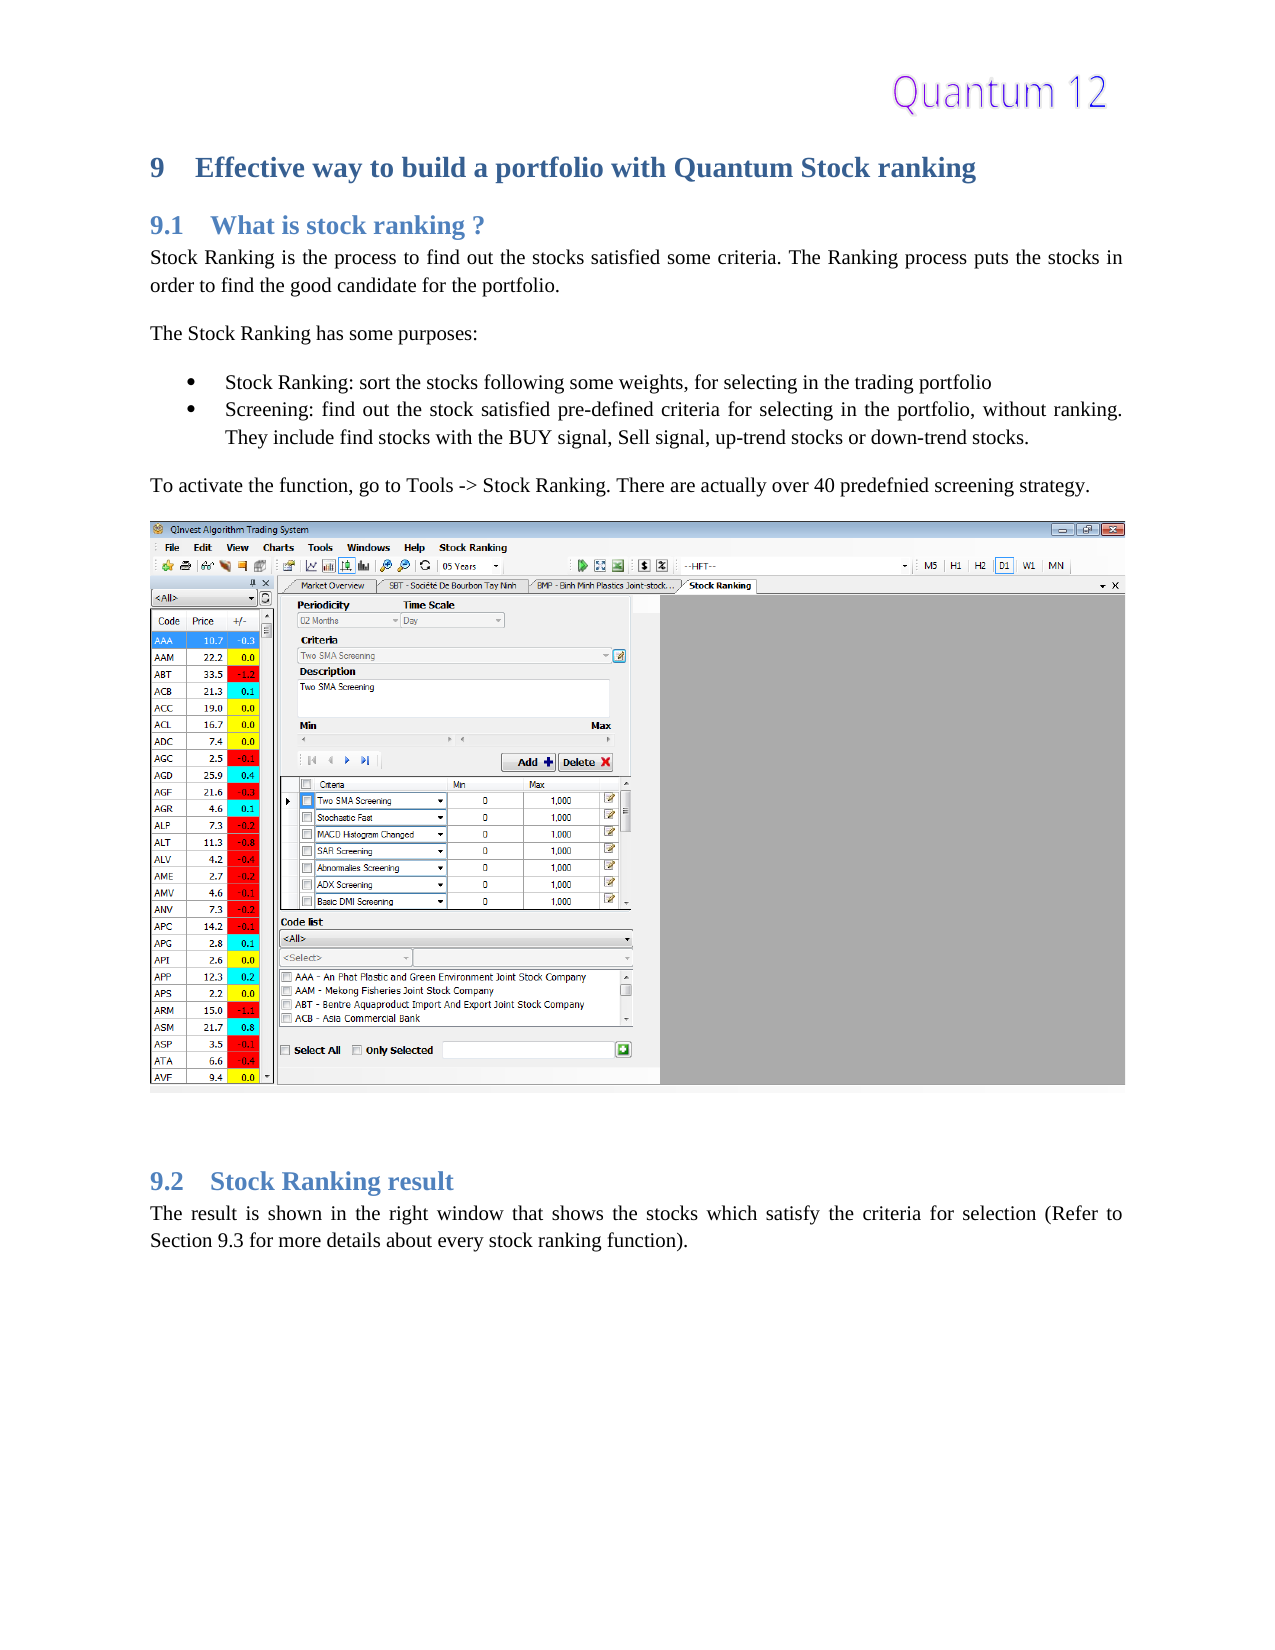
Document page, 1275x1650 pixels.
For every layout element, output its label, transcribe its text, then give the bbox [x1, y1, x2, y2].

text To activate the function, go to Tools -> Stock Ranking. There are actually over 40 predefnied screening strategy. [150, 473, 1125, 497]
text The Stock Ranking has some purposes: [150, 321, 1125, 345]
subtitle What is stock ranking ? [150, 209, 1125, 241]
list Stock Ranking: sort the stocks following some weights, for selecting in the trading portfolio [187, 369, 1125, 394]
subtitle Effective way to build a portfolio with Quantum Stock ranking [150, 150, 1125, 183]
text The result is shown in the right window that shows the stocks which satisfy the criteria for selection (Refer to Section 9.3 for more details about every stock ranking function). [150, 1201, 1125, 1252]
subtitle Stock Ranking result [150, 1165, 1125, 1196]
picture [150, 521, 1126, 1093]
list Screening: find out the stock satisfied pre-defined criteria for selecting in the portfolio, without ranking. They include find stocks with the BUY signal, Sell signal, up-trend stocks or down-trend stocks. [187, 397, 1125, 449]
text Stock Ranking is the process to find out the stocks satisfied some criteria. The Ranking process puts the stocks in order to find the good candidate for the portfolio. [150, 245, 1125, 297]
